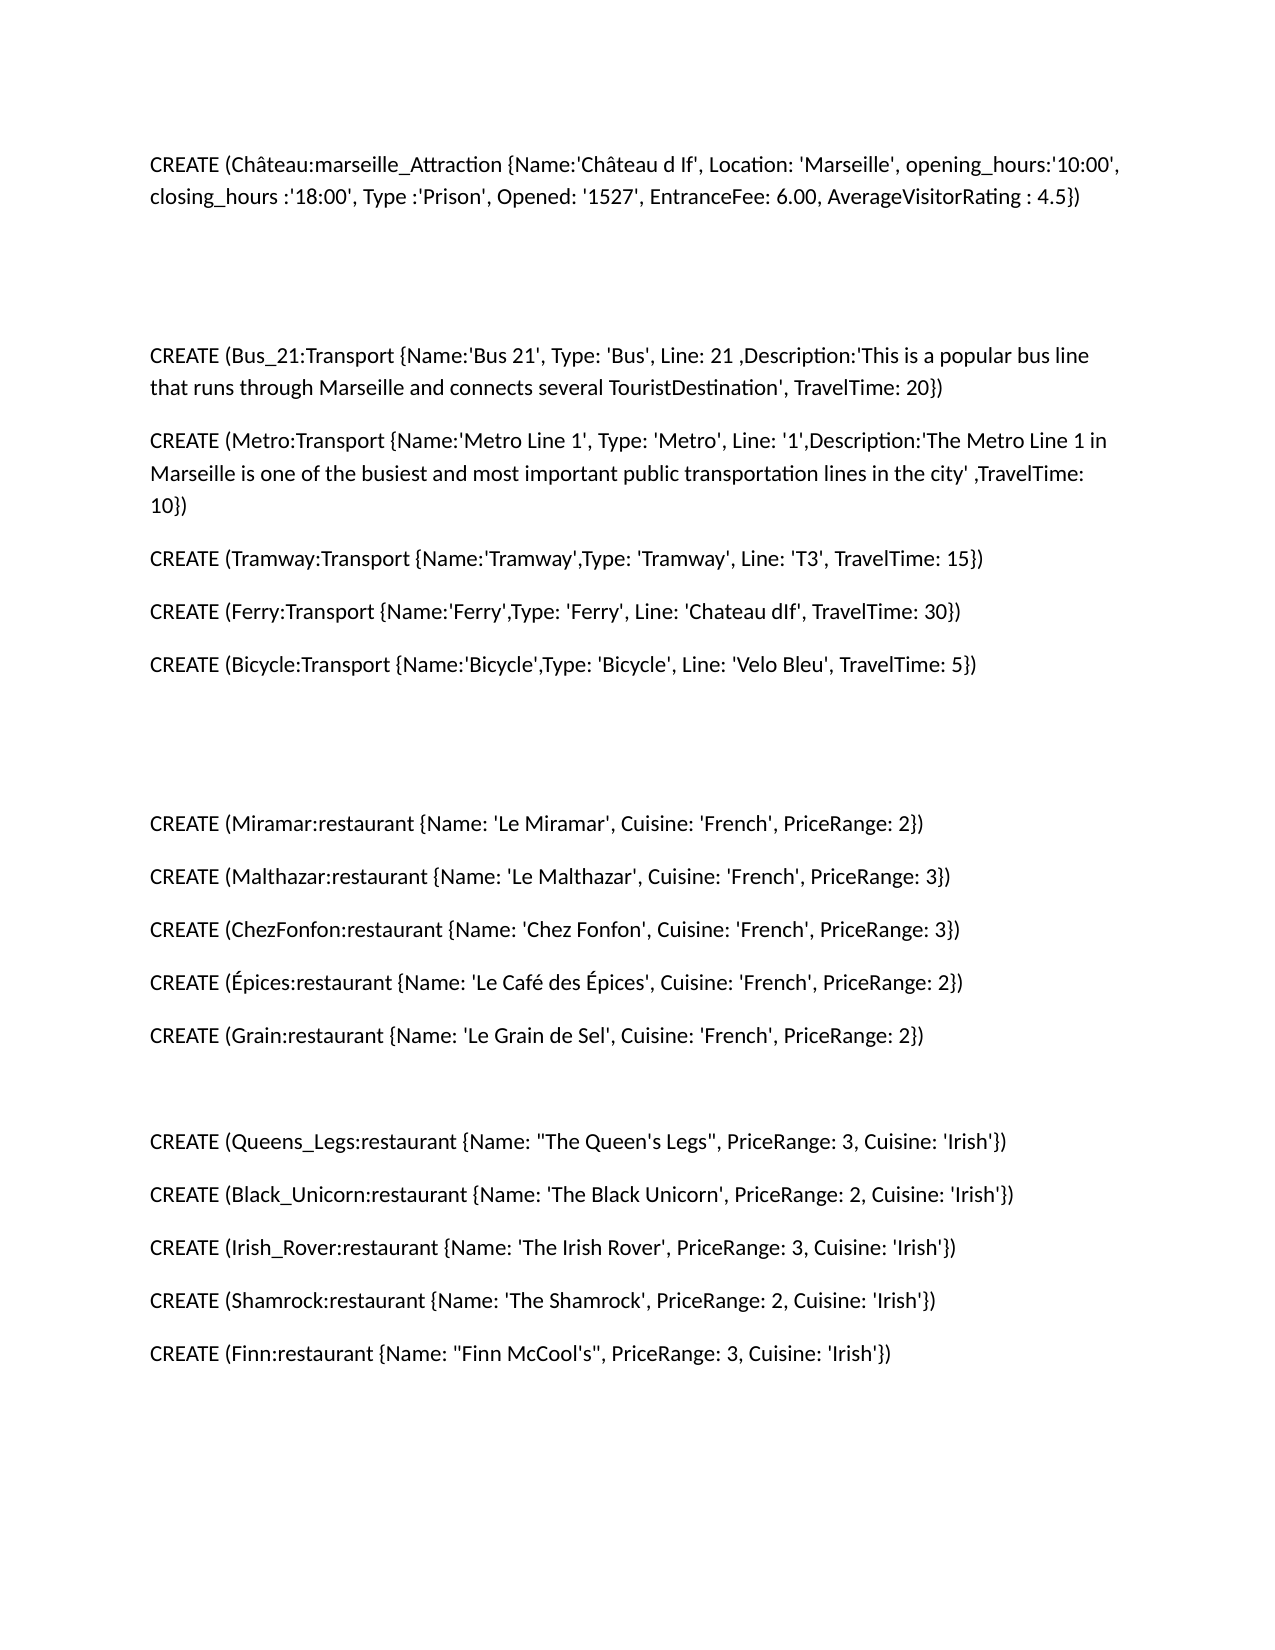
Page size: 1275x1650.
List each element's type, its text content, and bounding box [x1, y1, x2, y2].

text CREATE (Metro:Transport {Name:'Metro Line 1', Type: 'Metro', Line: '1',Description:'The Metro Line 1 in Marseille is one of the busiest and most important public transportation lines in the city' ,TravelTime: 10}) [150, 426, 1125, 519]
text CREATE (Ferry:Transport {Name:'Ferry',Type: 'Ferry', Line: 'Chateau dIf', TravelTime: 30}) [150, 597, 1125, 625]
text CREATE (Bus_21:Transport {Name:'Bus 21', Type: 'Bus', Line: 21 ,Description:'This is a popular bus line that runs through Marseille and connects several TouristDestination', TravelTime: 20}) [150, 341, 1125, 401]
text CREATE (Malthazar:restaurant {Name: 'Le Malthazar', Cuisine: 'French', PriceRange: 3}) [150, 862, 1125, 890]
text CREATE (Miramar:restaurant {Name: 'Le Miramar', Cuisine: 'French', PriceRange: 2}) [150, 809, 1125, 837]
text CREATE (Shamrock:restaurant {Name: 'The Shamrock', PriceRange: 2, Cuisine: 'Irish'}) [150, 1286, 1125, 1314]
text CREATE (Grain:restaurant {Name: 'Le Grain de Sel', Cuisine: 'French', PriceRange: 2}) [150, 1021, 1125, 1049]
text CREATE (Queens_Legs:restaurant {Name: "The Queen's Legs", PriceRange: 3, Cuisine: 'Irish'}) [150, 1127, 1125, 1155]
text CREATE (Château:marseille_Attraction {Name:'Château d If', Location: 'Marseille', opening_hours:'10:00', closing_hours :'18:00', Type :'Prison', Opened: '1527', EntranceFee: 6.00, AverageVisitorRating : 4.5}) [150, 150, 1125, 210]
text CREATE (Irish_Rover:restaurant {Name: 'The Irish Rover', PriceRange: 3, Cuisine: 'Irish'}) [150, 1233, 1125, 1261]
text CREATE (Black_Unicorn:restaurant {Name: 'The Black Unicorn', PriceRange: 2, Cuisine: 'Irish'}) [150, 1180, 1125, 1208]
text CREATE (Tramway:Transport {Name:'Tramway',Type: 'Tramway', Line: 'T3', TravelTime: 15}) [150, 544, 1125, 572]
text CREATE (Bicycle:Transport {Name:'Bicycle',Type: 'Bicycle', Line: 'Velo Bleu', TravelTime: 5}) [150, 650, 1125, 678]
text CREATE (ChezFonfon:restaurant {Name: 'Chez Fonfon', Cuisine: 'French', PriceRange: 3}) [150, 915, 1125, 943]
text CREATE (Finn:restaurant {Name: "Finn McCool's", PriceRange: 3, Cuisine: 'Irish'}) [150, 1339, 1125, 1367]
text CREATE (Épices:restaurant {Name: 'Le Café des Épices', Cuisine: 'French', PriceRange: 2}) [150, 968, 1125, 996]
